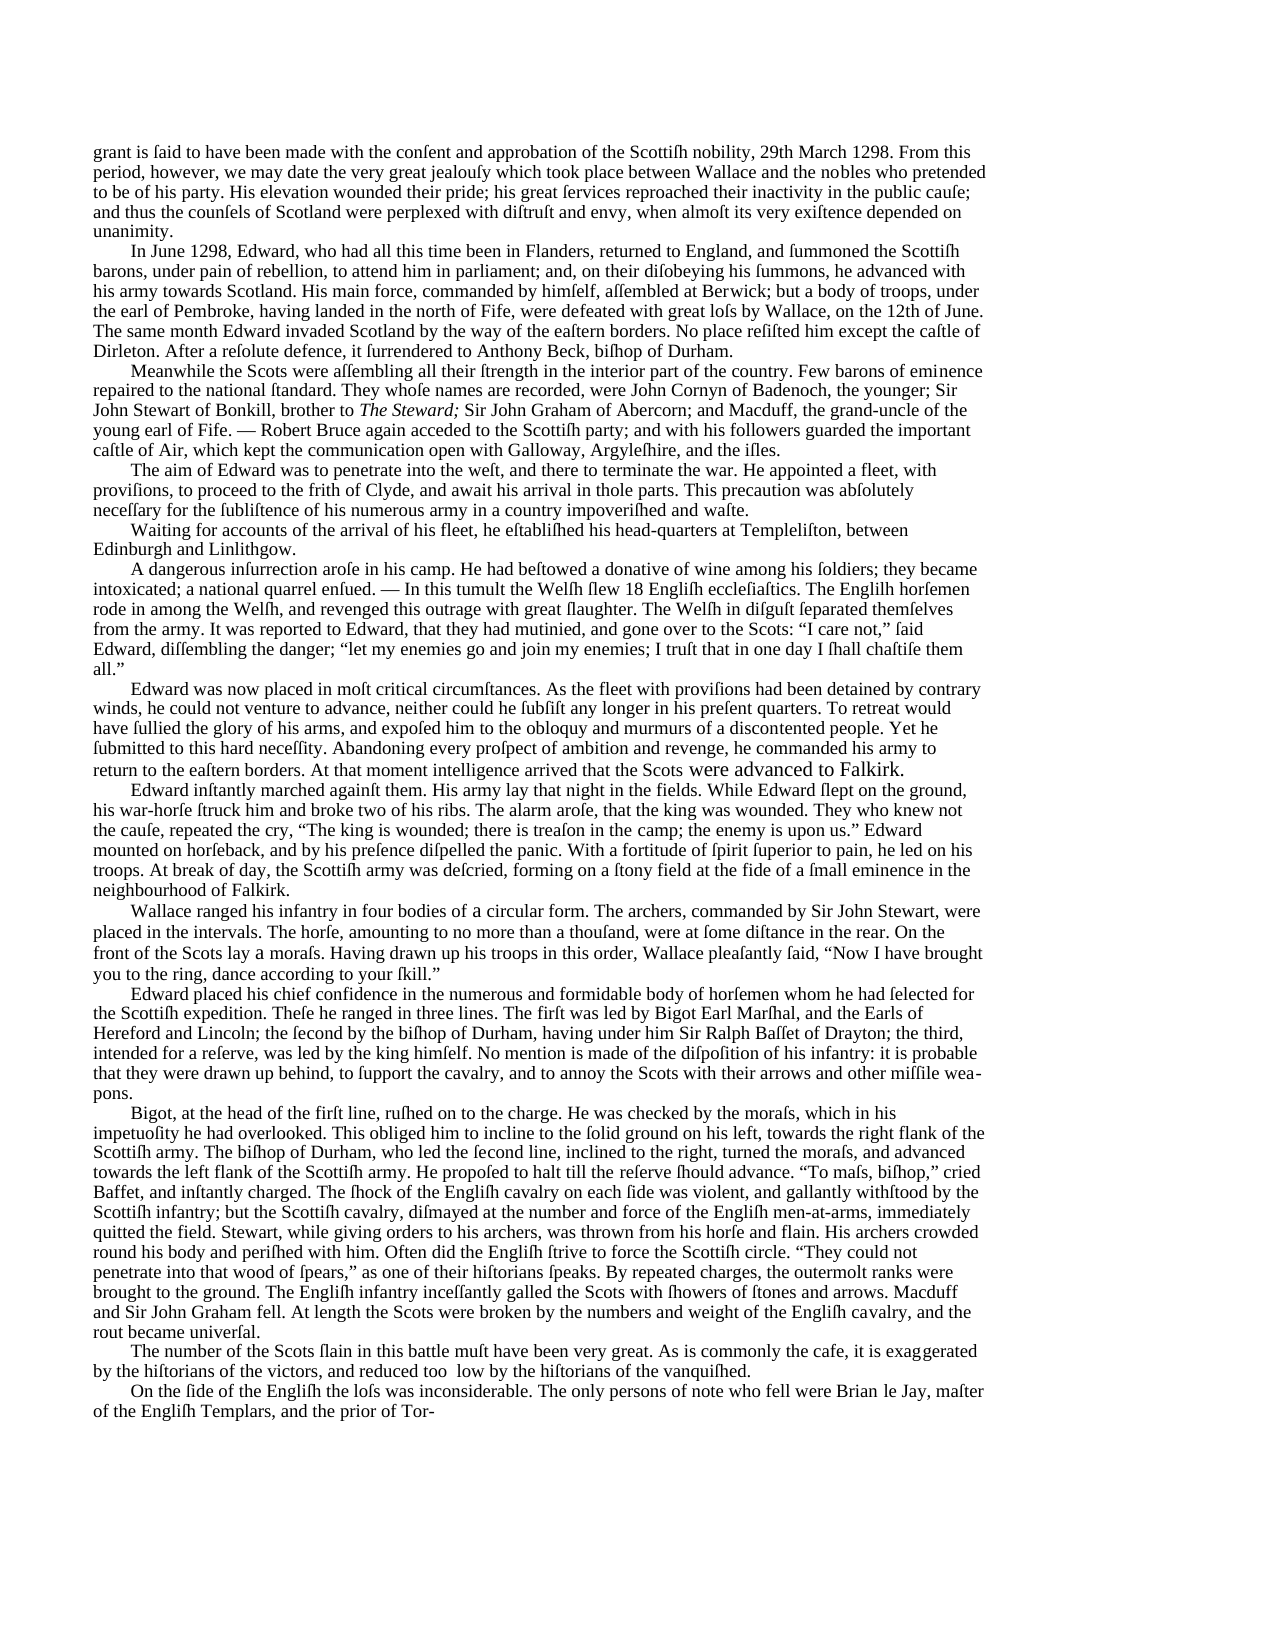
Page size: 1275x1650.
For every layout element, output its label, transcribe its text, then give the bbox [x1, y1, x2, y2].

text A dangerous inſurrection aroſe in his camp. He had beſtowed a donative of wine among his ſoldiers; they became intoxicated; a national quarrel enſued. — In this tumult the Welſh ſlew 18 Engliſh eccleſiaſtics. The Englilh horſemen rode in among the Welſh, and revenged this outrage with great ſlaughter. The Welſh in diſguſt ſeparated themſelves from the army. It was reported to Edward, that they had mutinied, and gone over to the Scots: “I care not,” ſaid Edward, diſſembling the danger; “let my enemies go and join my enemies; I truſt that in one day I ſhall chaſtiſe them all.” [93, 560, 986, 679]
text In June 1298, Edward, who had all this time been in Flanders, returned to England, and ſummoned the Scottiſh barons, under pain of rebellion, to attend him in parliament; and, on their diſobeying his ſummons, he advanced with his army towards Scotland. His main force, commanded by himſelf, aſſembled at Berwick; but a body of troops, under the earl of Pembroke, having landed in the north of Fife, were defeated with great loſs by Wallace, on the 12th of June. The same month Edward invaded Scotland by the way of the eaſtern borders. No place reſiſted him except the caſtle of Dirleton. After a reſolute defence, it ſurrendered to Anthony Beck, biſhop of Durham. [93, 242, 986, 361]
text Bigot, at the head of the firſt line, ruſhed on to the charge. He was checked by the moraſs, which in his impetuoſity he had overlooked. This obliged him to incline to the ſolid ground on his left, towards the right flank of the Scottiſh army. The biſhop of Durham, who led the ſecond line, inclined to the right, turned the moraſs, and advanced towards the left flank of the Scottiſh army. He propoſed to halt till the reſerve ſhould advance. “To maſs, biſhop,” cried Baffet, and inſtantly charged. The ſhock of the Engliſh cavalry on each ſide was violent, and gallantly withſtood by the Scottiſh infantry; but the Scottiſh cavalry, diſmayed at the number and force of the Engliſh men-at-arms, immediately quitted the field. Stewart, while giving orders to his archers, was thrown from his horſe and flain. His archers crowded round his body and periſhed with him. Often did the Engliſh ſtrive to force the Scottiſh circle. “They could not penetrate into that wood of ſpears,” as one of their hiſtorians ſpeaks. By repeated charges, the outermolt ranks were brought to the ground. The Engliſh infantry inceſſantly galled the Scots with ſhowers of ſtones and arrows. Macduff and Sir John Graham fell. At length the Scots were broken by the numbers and weight of the Engliſh cavalry, and the rout became univerſal. [93, 1103, 986, 1342]
text Wallace ranged his infantry in four bodies of a circular form. The archers, commanded by Sir John Stewart, were placed in the intervals. The horſe, amounting to no more than a thouſand, were at ſome diſtance in the rear. On the front of the Scots lay a moraſs. Having drawn up his troops in this order, Wallace pleaſantly ſaid, “Now I have brought you to the ring, dance according to your ſkill.” [93, 900, 986, 984]
text Meanwhile the Scots were aſſembling all their ſtrength in the interior part of the country. Few barons of eminence repaired to the national ſtandard. They whoſe names are recorded, were John Cornyn of Badenoch, the younger; Sir John Stewart of Bonkill, brother to The Steward; Sir John Graham of Abercorn; and Macduff, the grand-uncle of the young earl of Fife. — Robert Bruce again acceded to the Scottiſh party; and with his followers guarded the important caſtle of Air, which kept the communication open with Galloway, Argyleſhire, and the iſles. [93, 361, 986, 461]
text Edward inſtantly marched againſt them. His army lay that night in the fields. While Edward ſlept on the ground, his war-horſe ſtruck him and broke two of his ribs. The alarm aroſe, that the king was wounded. They who knew not the cauſe, repeated the cry, “The king is wounded; there is treaſon in the camp; the enemy is upon us.” Edward mounted on horſeback, and by his preſence diſpelled the panic. With a fortitude of ſpirit ſuperior to pain, he led on his troops. At break of day, the Scottiſh army was deſcried, forming on a ſtony field at the fide of a ſmall eminence in the neighbourhood of Falkirk. [93, 781, 986, 900]
text The number of the Scots ſlain in this battle muſt have been very great. As is commonly the cafe, it is exaggerated by the hiſtorians of the victors, and reduced too low by the hiſtorians of the vanquiſhed. [93, 1342, 986, 1382]
text Edward was now placed in moſt critical circumſtances. As the fleet with proviſions had been detained by contrary winds, he could not venture to advance, neither could he ſubſiſt any longer in his preſent quarters. To retreat would have ſullied the glory of his arms, and expoſed him to the obloquy and murmurs of a discontented people. Yet he ſubmitted to this hard neceſſity. Abandoning every proſpect of ambition and revenge, he commanded his army to return to the eaſtern borders. At that moment intelligence arrived that the Scots were advanced to Falkirk. [93, 679, 986, 781]
text On the ſide of the Engliſh the loſs was inconsiderable. The only persons of note who fell were Brian le Jay, maſter of the Engliſh Templars, and the prior of Tor- [93, 1382, 986, 1421]
text Waiting for accounts of the arrival of his fleet, he eſtabliſhed his head-quarters at Templeliſton, between Edinburgh and Linlithgow. [93, 520, 986, 560]
text Edward placed his chief confidence in the numerous and formidable body of horſemen whom he had ſelected for the Scottiſh expedition. Theſe he ranged in three lines. The firſt was led by Bigot Earl Marſhal, and the Earls of Hereford and Lincoln; the ſecond by the biſhop of Durham, having under him Sir Ralph Baſſet of Drayton; the third, intended for a reſerve, was led by the king himſelf. No mention is made of the diſpoſition of his infantry: it is probable that they were drawn up behind, to ſupport the cavalry, and to annoy the Scots with their arrows and other miſſile weapons. [93, 984, 986, 1103]
text The aim of Edward was to penetrate into the weſt, and there to terminate the war. He appointed a fleet, with proviſions, to proceed to the frith of Clyde, and await his arrival in thole parts. This precaution was abſolutely neceſſary for the ſubliſtence of his numerous army in a country impoveriſhed and waſte. [93, 461, 986, 520]
text grant is ſaid to have been made with the conſent and approbation of the Scottiſh nobility, 29th March 1298. From this period, however, we may date the very great jealouſy which took place between Wallace and the nobles who pretended to be of his party. His elevation wounded their pride; his great ſervices reproached their inactivity in the public cauſe; and thus the counſels of Scotland were perplexed with diſtruſt and envy, when almoſt its very exiſtence depended on unanimity. [93, 143, 986, 242]
